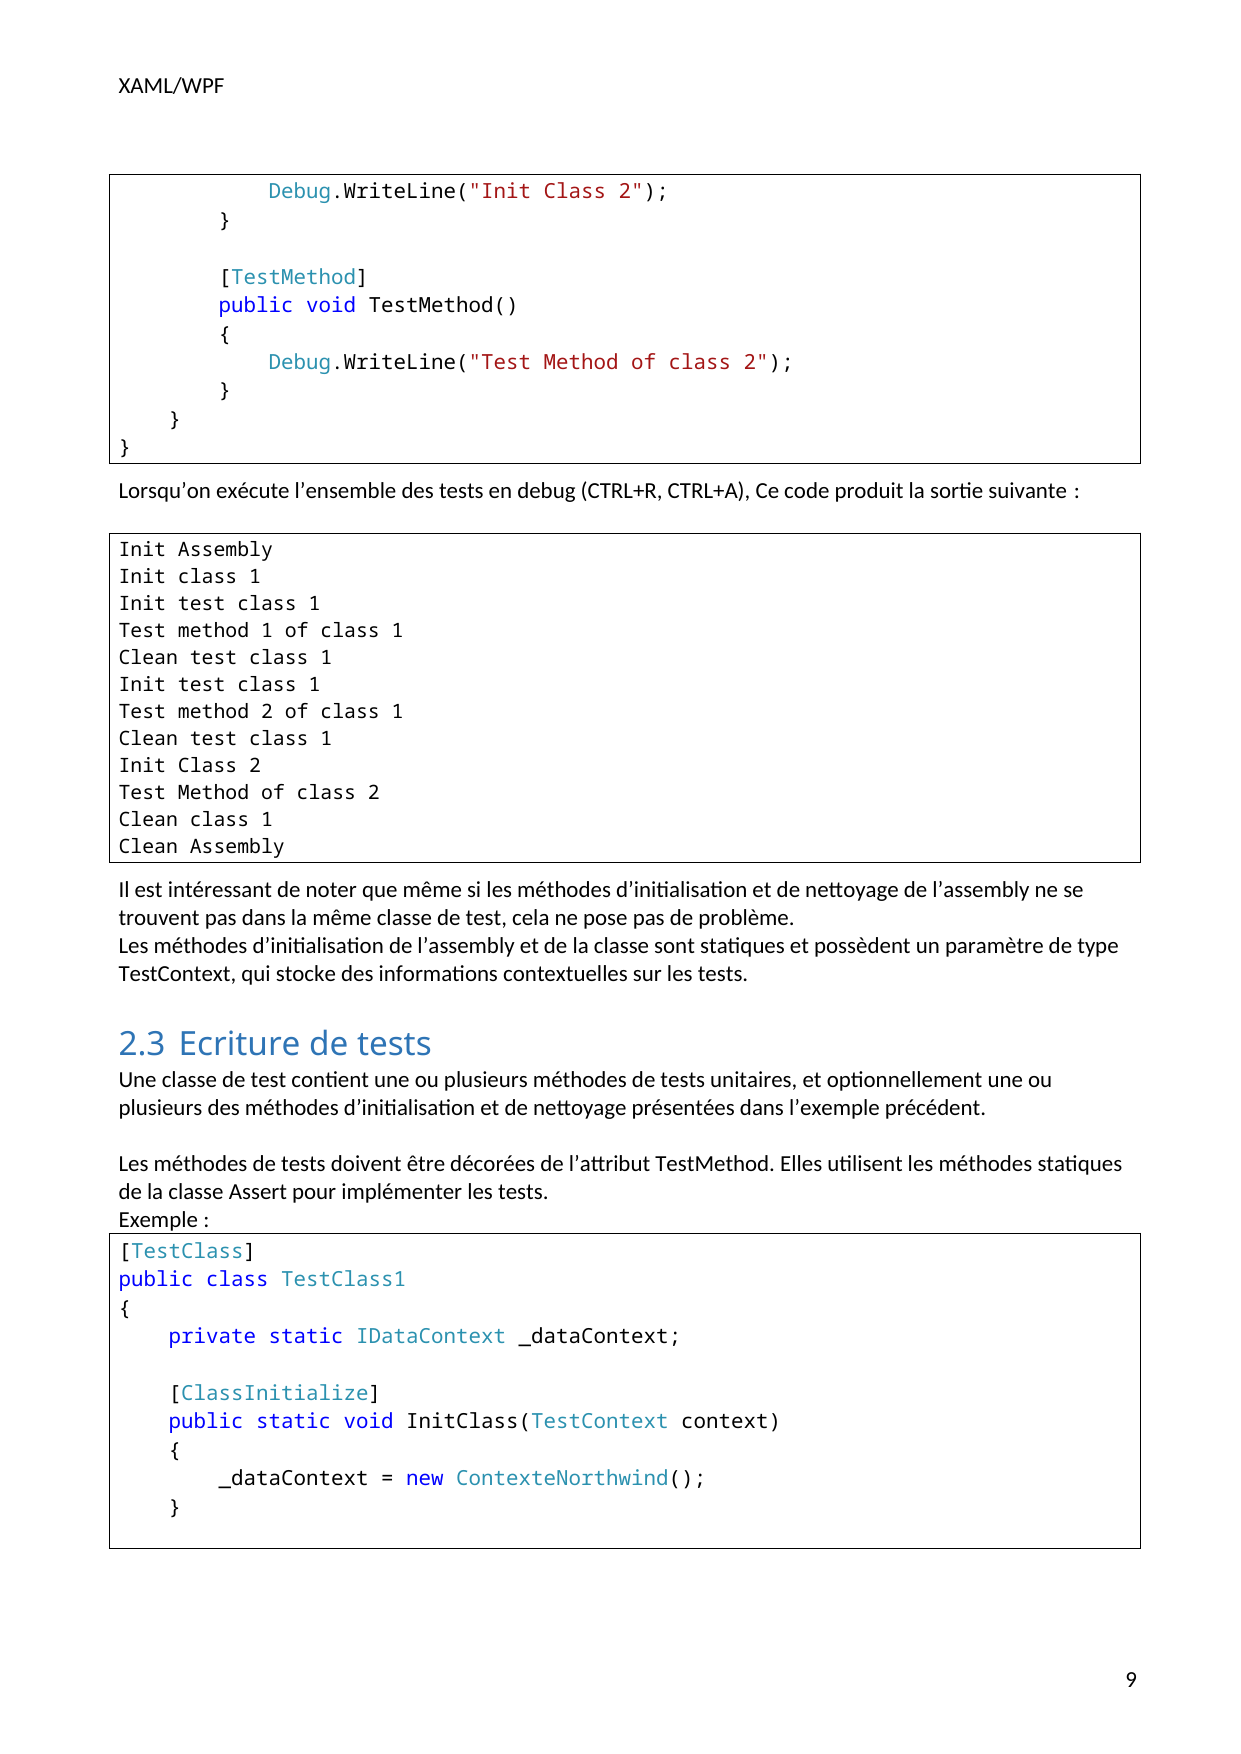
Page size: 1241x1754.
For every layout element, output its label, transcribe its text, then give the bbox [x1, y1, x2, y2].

text public static void InitClass(TestContext context) [118, 1407, 1131, 1435]
text Clean test class 1 [118, 724, 1131, 752]
text Init class 1 [118, 563, 1131, 590]
text Clean Assembly [110, 829, 1140, 862]
text Exemple : [118, 1205, 1131, 1233]
text Clean class 1 [118, 806, 1131, 829]
text Il est intéressant de noter que même si les méthodes d’initialisation et de nettoyage de l’assembly ne se trouvent pas dans la même classe de test, cela ne pose pas de problème. [118, 875, 1131, 931]
text Les méthodes de tests doivent être décorées de l’attribut TestMethod. Elles utilisent les méthodes statiques de la classe Assert pour implémenter les tests. [118, 1149, 1131, 1205]
text Une classe de test contient une ou plusieurs méthodes de tests unitaires, et optionnellement une ou plusieurs des méthodes d’initialisation et de nettoyage présentées dans l’exemple précédent. [118, 1065, 1131, 1121]
text [TestMethod] [118, 262, 1131, 290]
text { [118, 1435, 1131, 1463]
text Init Assembly [110, 534, 1140, 563]
text { [118, 1293, 1131, 1321]
text { [118, 319, 1131, 347]
text } [118, 404, 1131, 429]
text Les méthodes d’initialisation de l’assembly et de la classe sont statiques et possèdent un paramètre de type TestContext, qui stocke des informations contextuelles sur les tests. [118, 931, 1131, 987]
text } [118, 205, 1131, 233]
text [TestClass] [110, 1234, 1140, 1264]
text Test Method of class 2 [118, 778, 1131, 806]
text Debug.WriteLine("Test Method of class 2"); [118, 347, 1131, 376]
text public class TestClass1 [118, 1264, 1131, 1293]
text Clean test class 1 [118, 644, 1131, 671]
text Init test class 1 [118, 671, 1131, 698]
subtitle Ecriture de tests [118, 1019, 1131, 1065]
text Init Class 2 [118, 752, 1131, 778]
text Lorsqu’on exécute l’ensemble des tests en debug (CTRL+R, CTRL+A), Ce code produit la sortie suivante : [118, 477, 1131, 504]
text Test method 1 of class 1 [118, 617, 1131, 644]
text } [110, 429, 1140, 463]
text [ClassInitialize] [118, 1378, 1131, 1407]
text public void TestMethod() [118, 290, 1131, 319]
text } [118, 376, 1131, 404]
text private static IDataContext _dataContext; [118, 1321, 1131, 1350]
text Test method 2 of class 1 [118, 698, 1131, 724]
text Init test class 1 [118, 590, 1131, 617]
text _dataContext = new ContexteNorthwind(); [118, 1463, 1131, 1492]
text Debug.WriteLine("Init Class 2"); [110, 175, 1140, 205]
text } [118, 1492, 1131, 1520]
